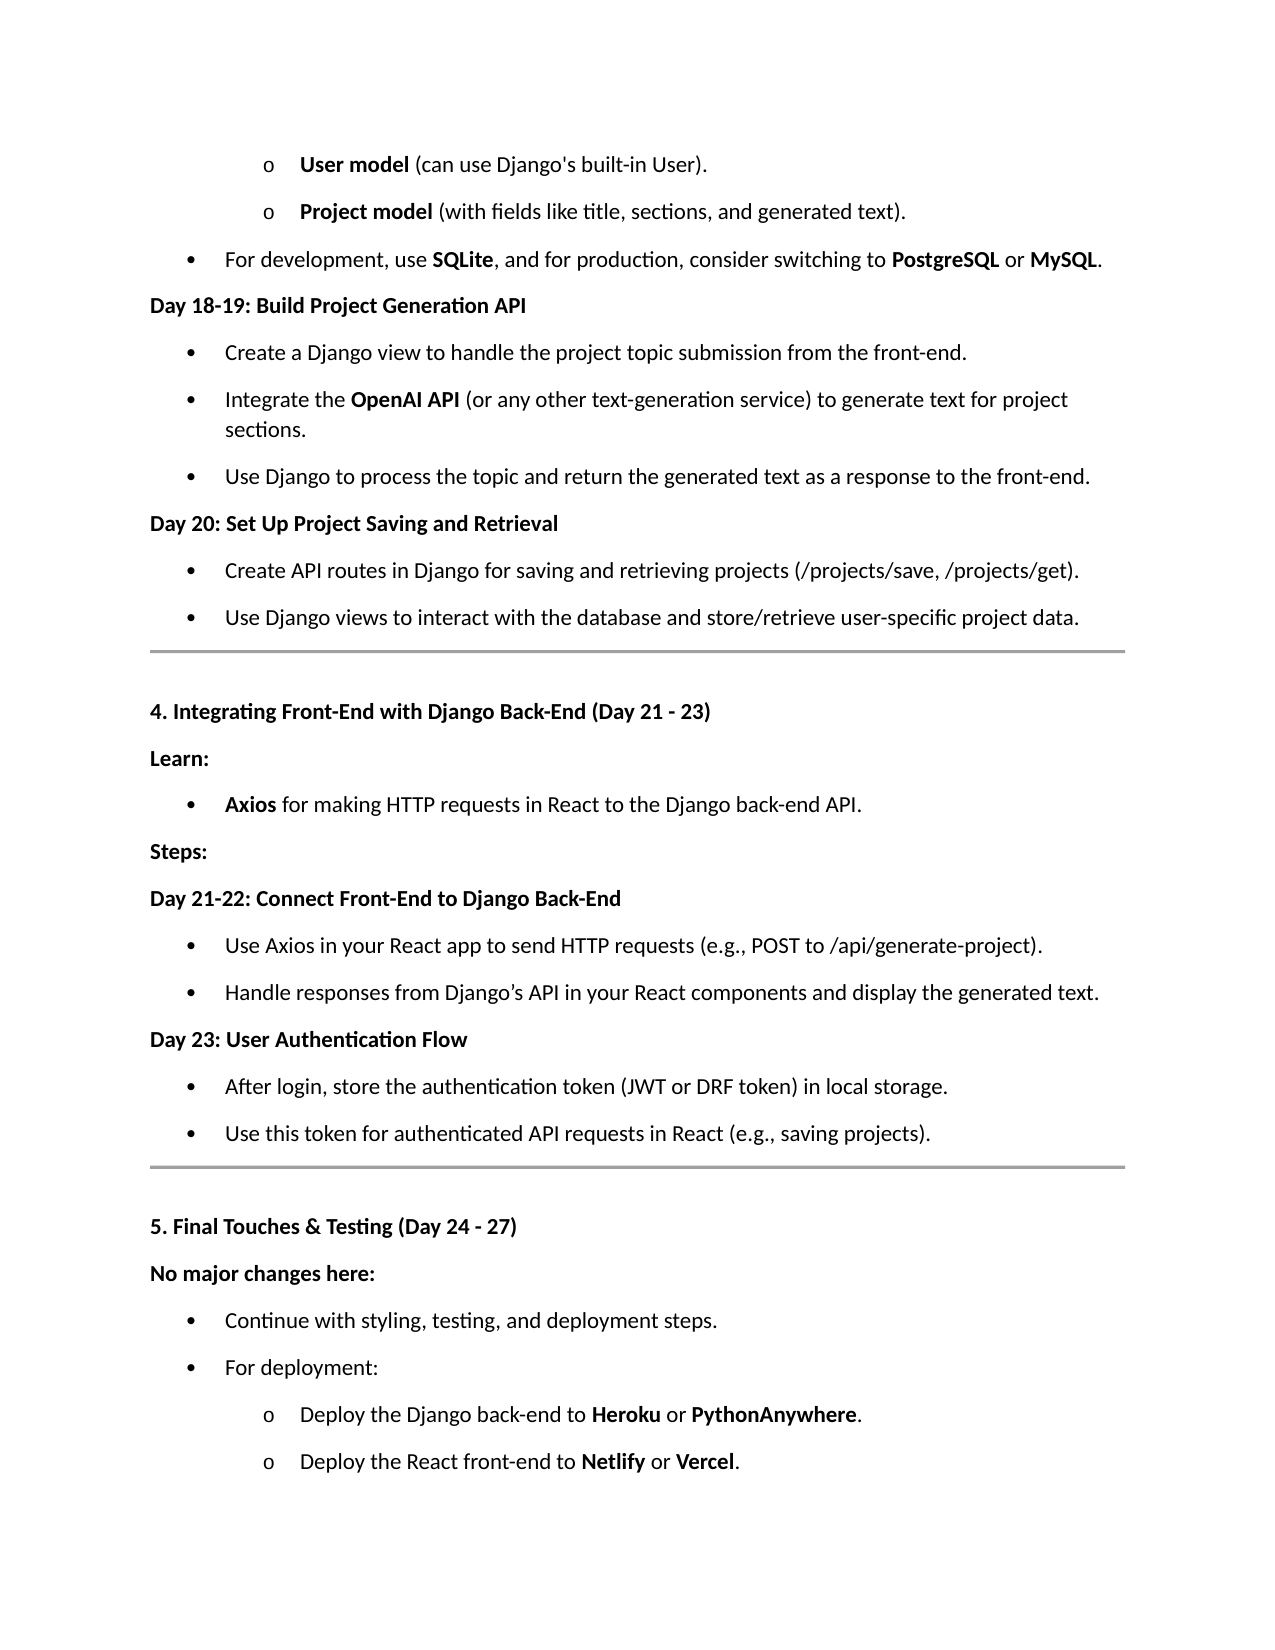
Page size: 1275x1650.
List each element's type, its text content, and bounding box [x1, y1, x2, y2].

list Axios for making HTTP requests in React to the Django back-end API. [187, 791, 1125, 819]
list Use Django views to interact with the database and store/retrieve user-specific project data. [187, 603, 1125, 631]
list Use Django to process the topic and return the generated text as a response to the front-end. [187, 462, 1125, 491]
list Use this token for authenticated API requests in React (e.g., saving projects). [187, 1119, 1125, 1147]
list Create a Django view to handle the project topic submission from the front-end. [187, 338, 1125, 367]
text Day 20: Set Up Project Saving and Retrieval [150, 509, 1125, 537]
text Day 18-19: Build Project Generation API [150, 292, 1125, 320]
list Deploy the React front-end to Netlify or Vercel. [262, 1447, 1125, 1476]
text Learn: [150, 744, 1125, 772]
list Continue with styling, testing, and deployment steps. [187, 1306, 1125, 1334]
text Day 21-22: Connect Front-End to Django Back-End [150, 884, 1125, 912]
list Create API routes in Django for saving and retrieving projects (/projects/save, /projects/get). [187, 556, 1125, 584]
list After login, store the authentication token (JWT or DRF token) in local storage. [187, 1072, 1125, 1100]
text Steps: [150, 837, 1125, 866]
text No major changes here: [150, 1259, 1125, 1287]
text 5. Final Touches & Testing (Day 24 - 27) [150, 1212, 1125, 1241]
list Deploy the Django back-end to Heroku or PythonAnywhere. [262, 1400, 1125, 1428]
list Handle responses from Django’s API in your React components and display the generated text. [187, 978, 1125, 1006]
list For deployment: [187, 1353, 1125, 1381]
text 4. Integrating Front-End with Django Back-End (Day 21 - 23) [150, 697, 1125, 725]
list Project model (with fields like title, sections, and generated text). [262, 197, 1125, 226]
list For development, use SQLite, and for production, consider switching to PostgreSQL or MySQL. [187, 245, 1125, 273]
text Day 23: User Authentication Flow [150, 1025, 1125, 1053]
list Integrate the OpenAI API (or any other text-generation service) to generate text for project sections. [187, 385, 1125, 444]
list Use Axios in your React app to send HTTP requests (e.g., POST to /api/generate-project). [187, 931, 1125, 959]
list User model (can use Django's built-in User). [262, 150, 1125, 178]
